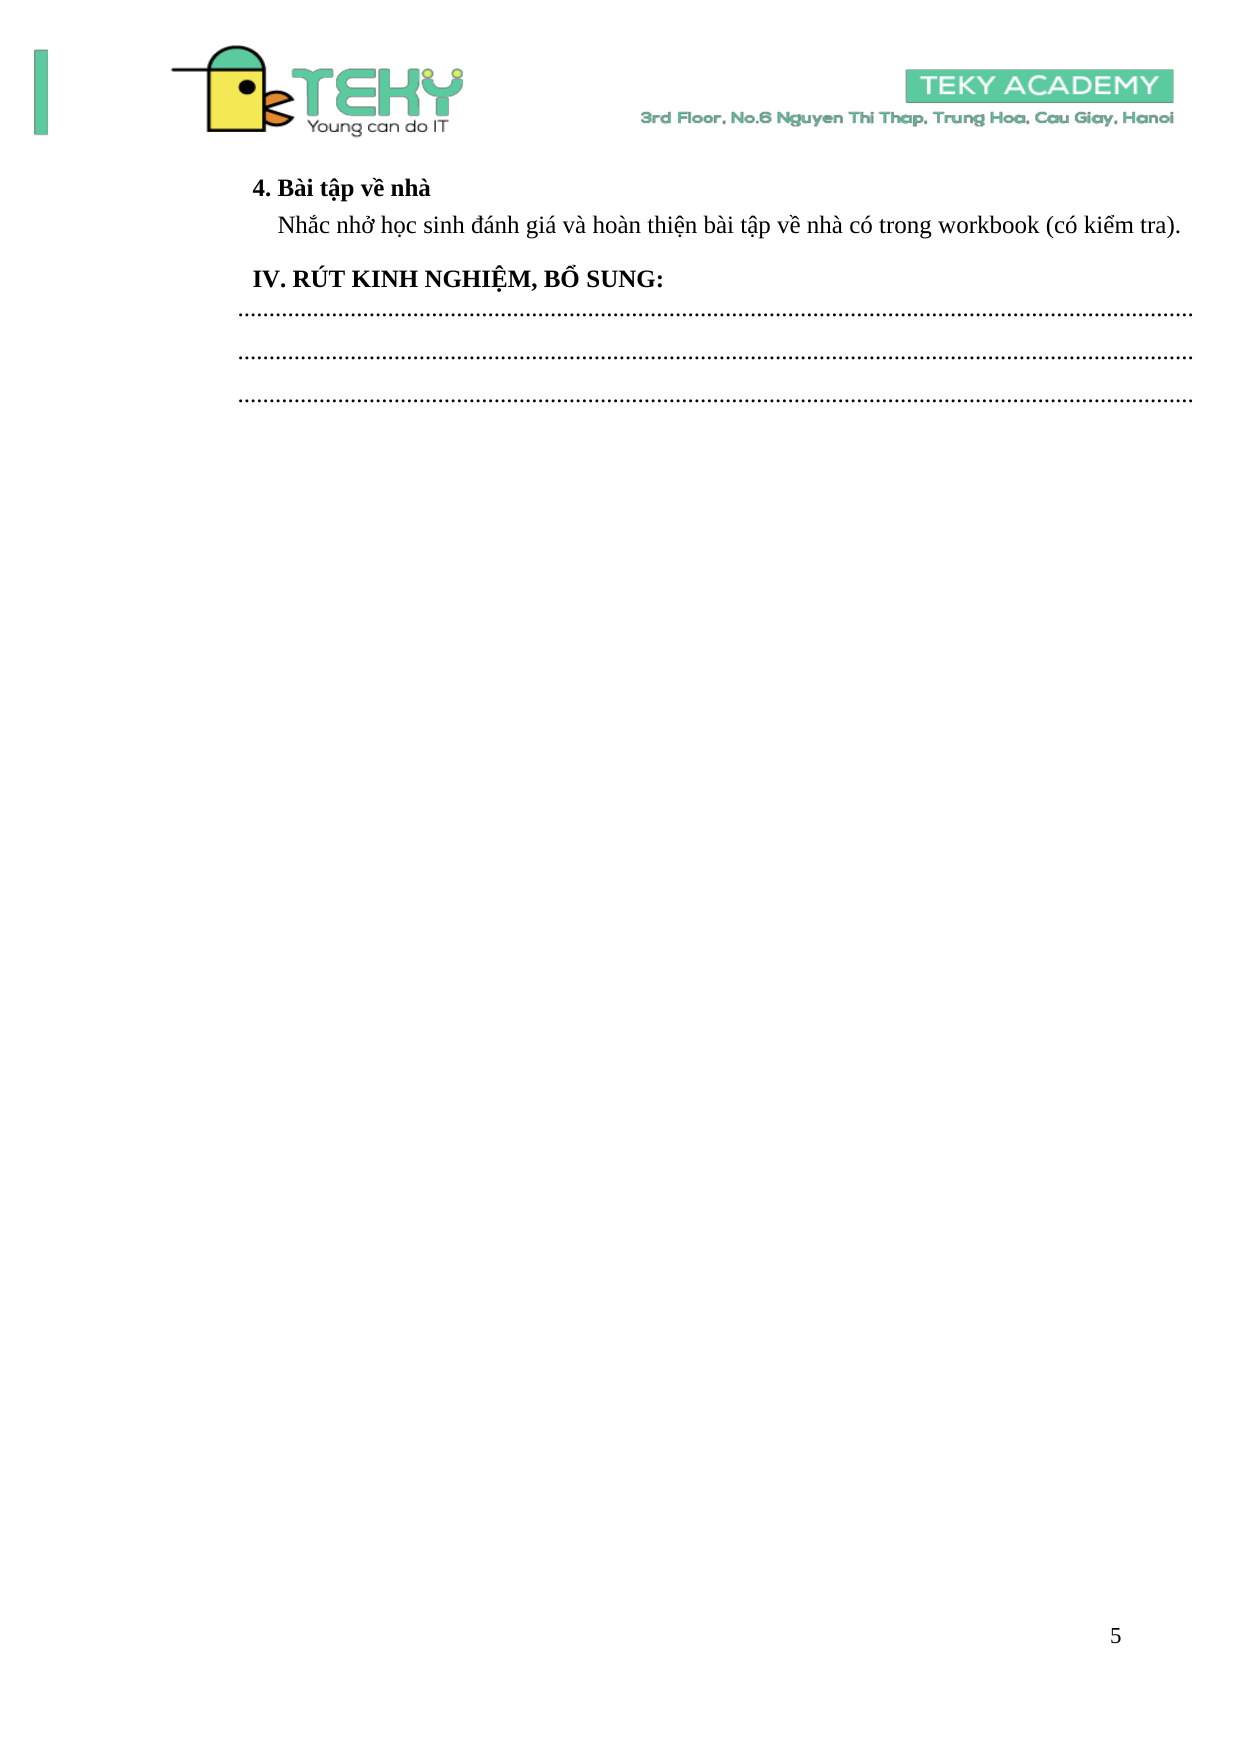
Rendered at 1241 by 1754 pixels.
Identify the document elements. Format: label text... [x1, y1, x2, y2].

list Bài tập về nhà [252, 173, 1205, 202]
list Nhắc nhở học sinh đánh giá và hoàn thiện bài tập về nhà có trong workbook (có kiểm tra). [277, 210, 1205, 239]
text ......................................................................................................................................................... [237, 336, 1205, 365]
text ......................................................................................................................................................... [237, 379, 1205, 408]
text ......................................................................................................................................................... [237, 293, 1205, 322]
list RÚT KINH NGHIỆM, BỔ SUNG: [252, 265, 1205, 293]
picture [34, 33, 1241, 152]
